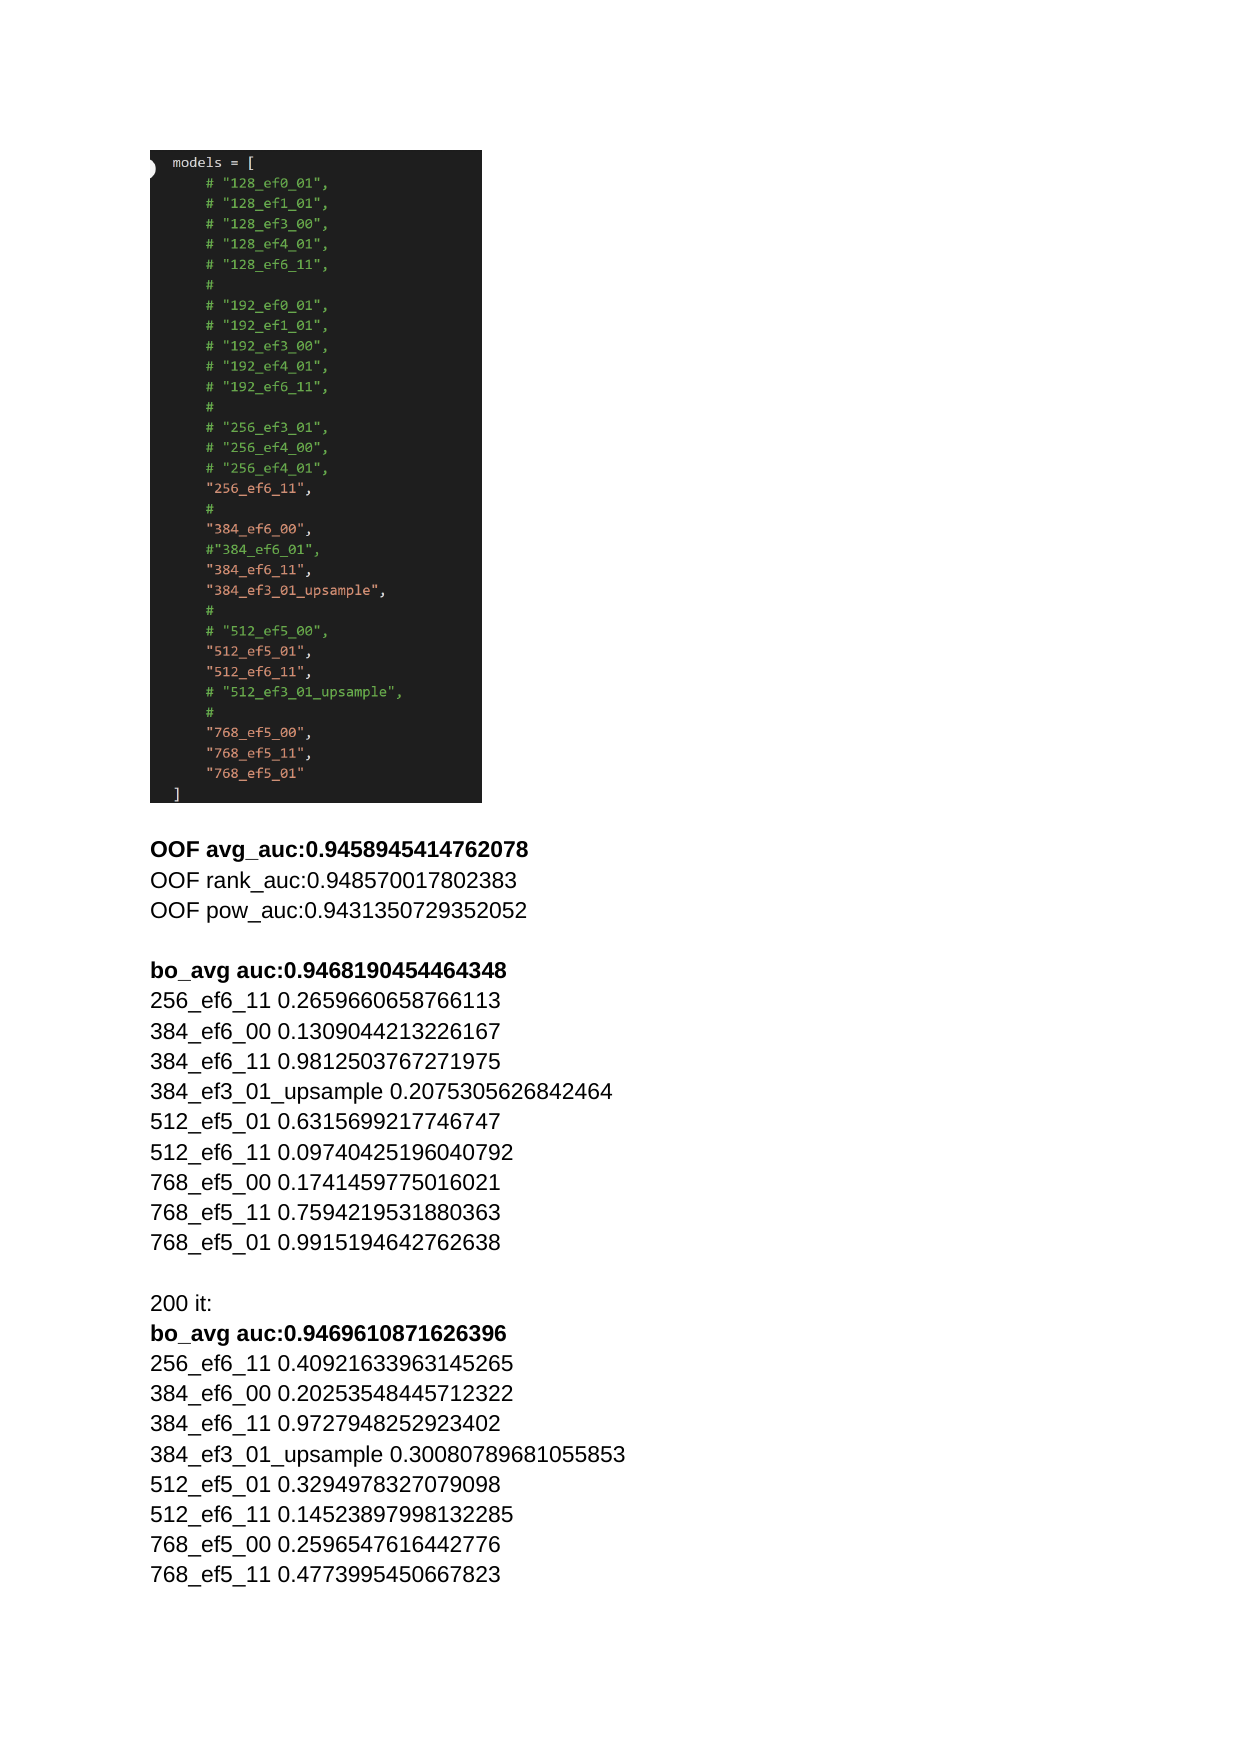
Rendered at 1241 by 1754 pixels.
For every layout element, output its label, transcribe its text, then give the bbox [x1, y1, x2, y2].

text 768_ef5_11 0.7594219531880363 [150, 1199, 1090, 1225]
text 768_ef5_00 0.1741459775016021 [150, 1169, 1090, 1195]
picture [150, 150, 482, 803]
text 512_ef6_11 0.09740425196040792 [150, 1138, 1090, 1165]
text 512_ef6_11 0.14523897998132285 [150, 1501, 1090, 1527]
text 512_ef5_01 0.3294978327079098 [150, 1471, 1090, 1497]
text 384_ef6_11 0.9727948252923402 [150, 1410, 1090, 1437]
text 200 it: [150, 1289, 1090, 1316]
text bo_avg auc:0.9469610871626396 [150, 1320, 1090, 1346]
text 384_ef6_11 0.9812503767271975 [150, 1048, 1090, 1074]
text 384_ef6_00 0.1309044213226167 [150, 1018, 1090, 1044]
text 256_ef6_11 0.2659660658766113 [150, 987, 1090, 1014]
text 384_ef3_01_upsample 0.2075305626842464 [150, 1078, 1090, 1104]
text OOF avg_auc:0.9458945414762078 [150, 836, 1090, 863]
text 512_ef5_01 0.6315699217746747 [150, 1108, 1090, 1134]
text 384_ef6_00 0.20253548445712322 [150, 1380, 1090, 1406]
text bo_avg auc:0.9468190454464348 [150, 957, 1090, 983]
text OOF pow_auc:0.9431350729352052 [150, 897, 1090, 923]
text 768_ef5_01 0.9915194642762638 [150, 1229, 1090, 1255]
text 768_ef5_00 0.2596547616442776 [150, 1531, 1090, 1557]
text 768_ef5_11 0.4773995450667823 [150, 1561, 1090, 1588]
text 384_ef3_01_upsample 0.30080789681055853 [150, 1441, 1090, 1467]
text 256_ef6_11 0.40921633963145265 [150, 1350, 1090, 1376]
text OOF rank_auc:0.948570017802383 [150, 867, 1090, 893]
